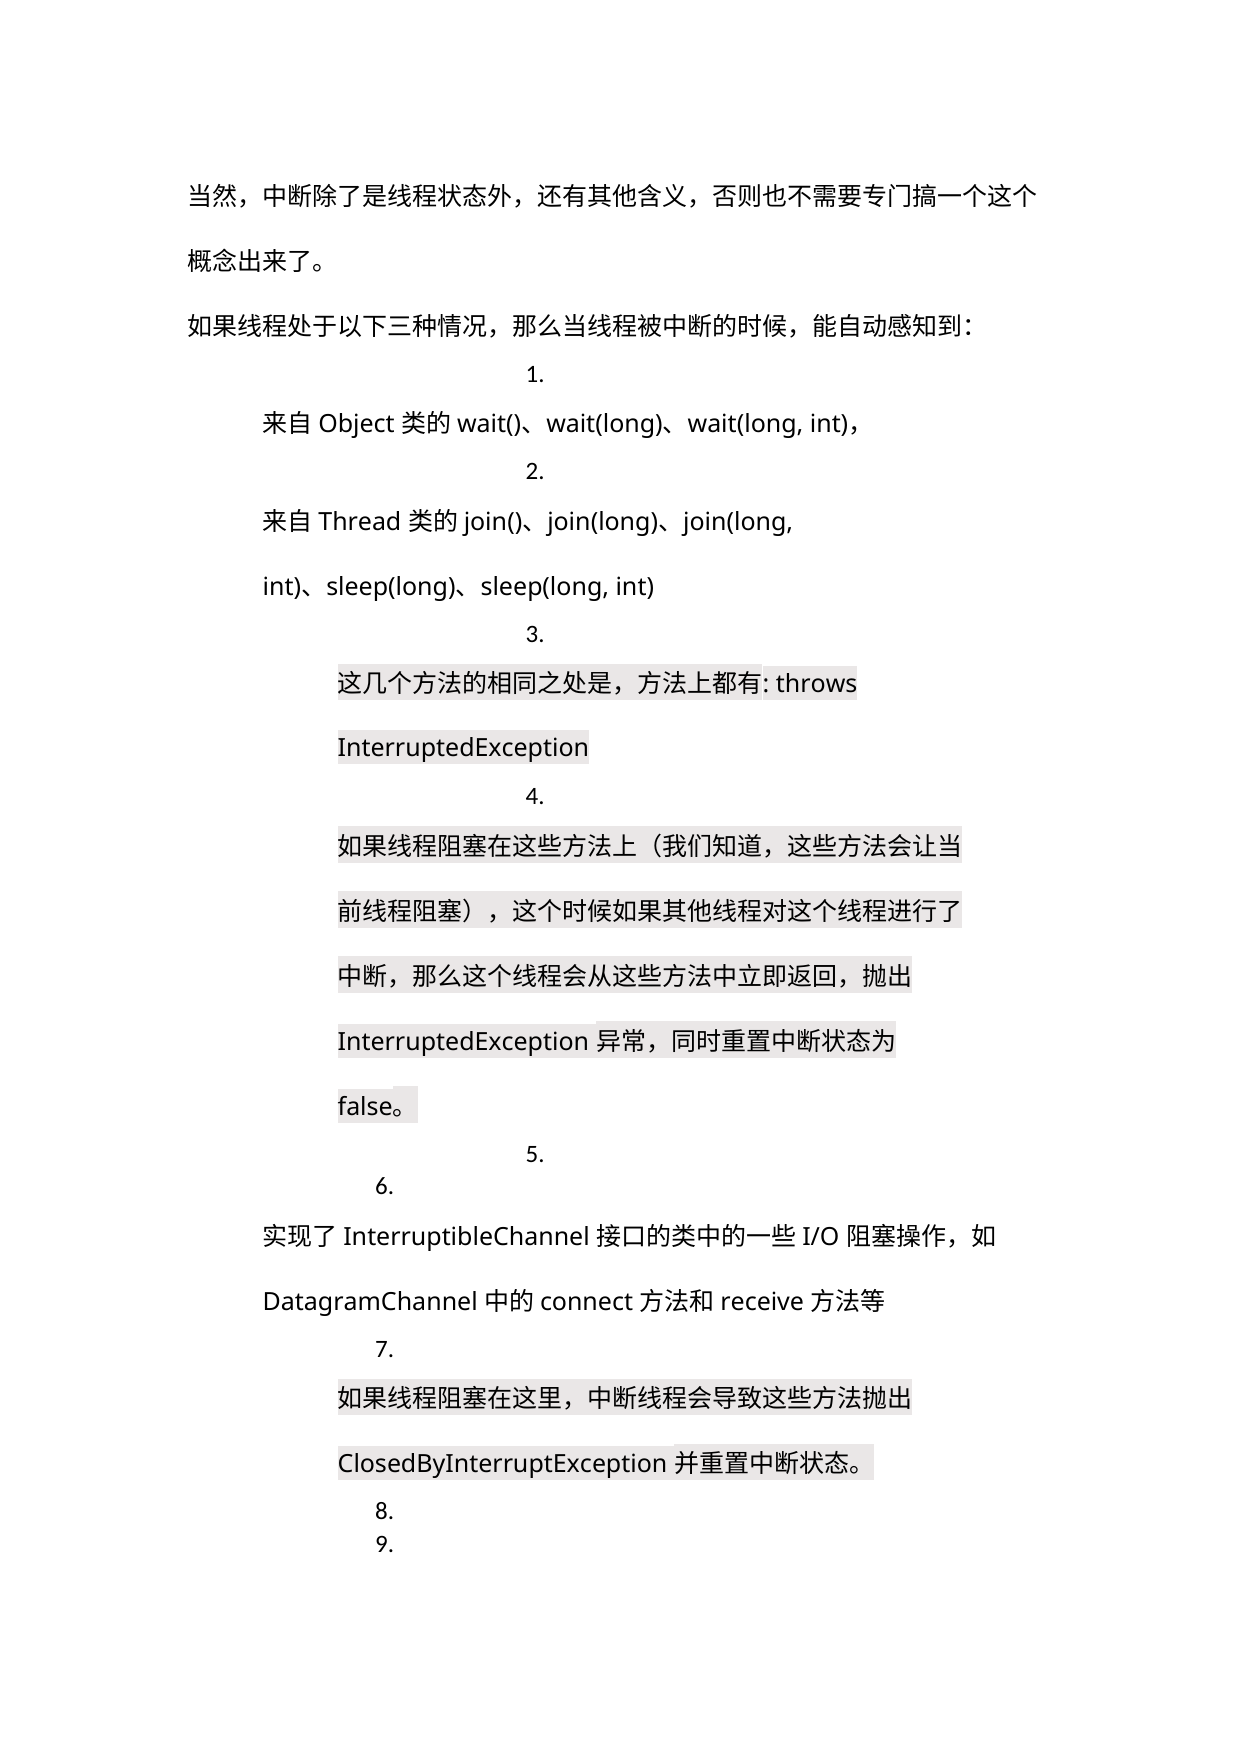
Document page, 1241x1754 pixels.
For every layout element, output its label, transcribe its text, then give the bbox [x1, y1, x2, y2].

text 如果线程处于以下三种情况，那么当线程被中断的时候，能自动感知到： [187, 292, 1053, 357]
text 当然，中断除了是线程状态外，还有其他含义，否则也不需要专门搞一个这个概念出来了。 [187, 162, 1053, 292]
text 如果线程阻塞在这里，中断线程会导致这些方法抛出 ClosedByInterruptException 并重置中断状态。 [337, 1364, 978, 1494]
text 实现了 InterruptibleChannel 接口的类中的一些 I/O 阻塞操作，如 DatagramChannel 中的 connect 方法和 receive 方法等 [262, 1202, 1053, 1332]
text 来自 Object 类的 wait()、wait(long)、wait(long, int)， [262, 389, 1053, 454]
text 来自 Thread 类的 join()、join(long)、join(long, int)、sleep(long)、sleep(long, int) [262, 487, 1053, 617]
text 如果线程阻塞在这些方法上（我们知道，这些方法会让当前线程阻塞），这个时候如果其他线程对这个线程进行了中断，那么这个线程会从这些方法中立即返回，抛出 InterruptedException 异常，同时重置中断状态为 false。 [337, 812, 978, 1137]
text 这几个方法的相同之处是，方法上都有: throws InterruptedException [337, 649, 978, 779]
